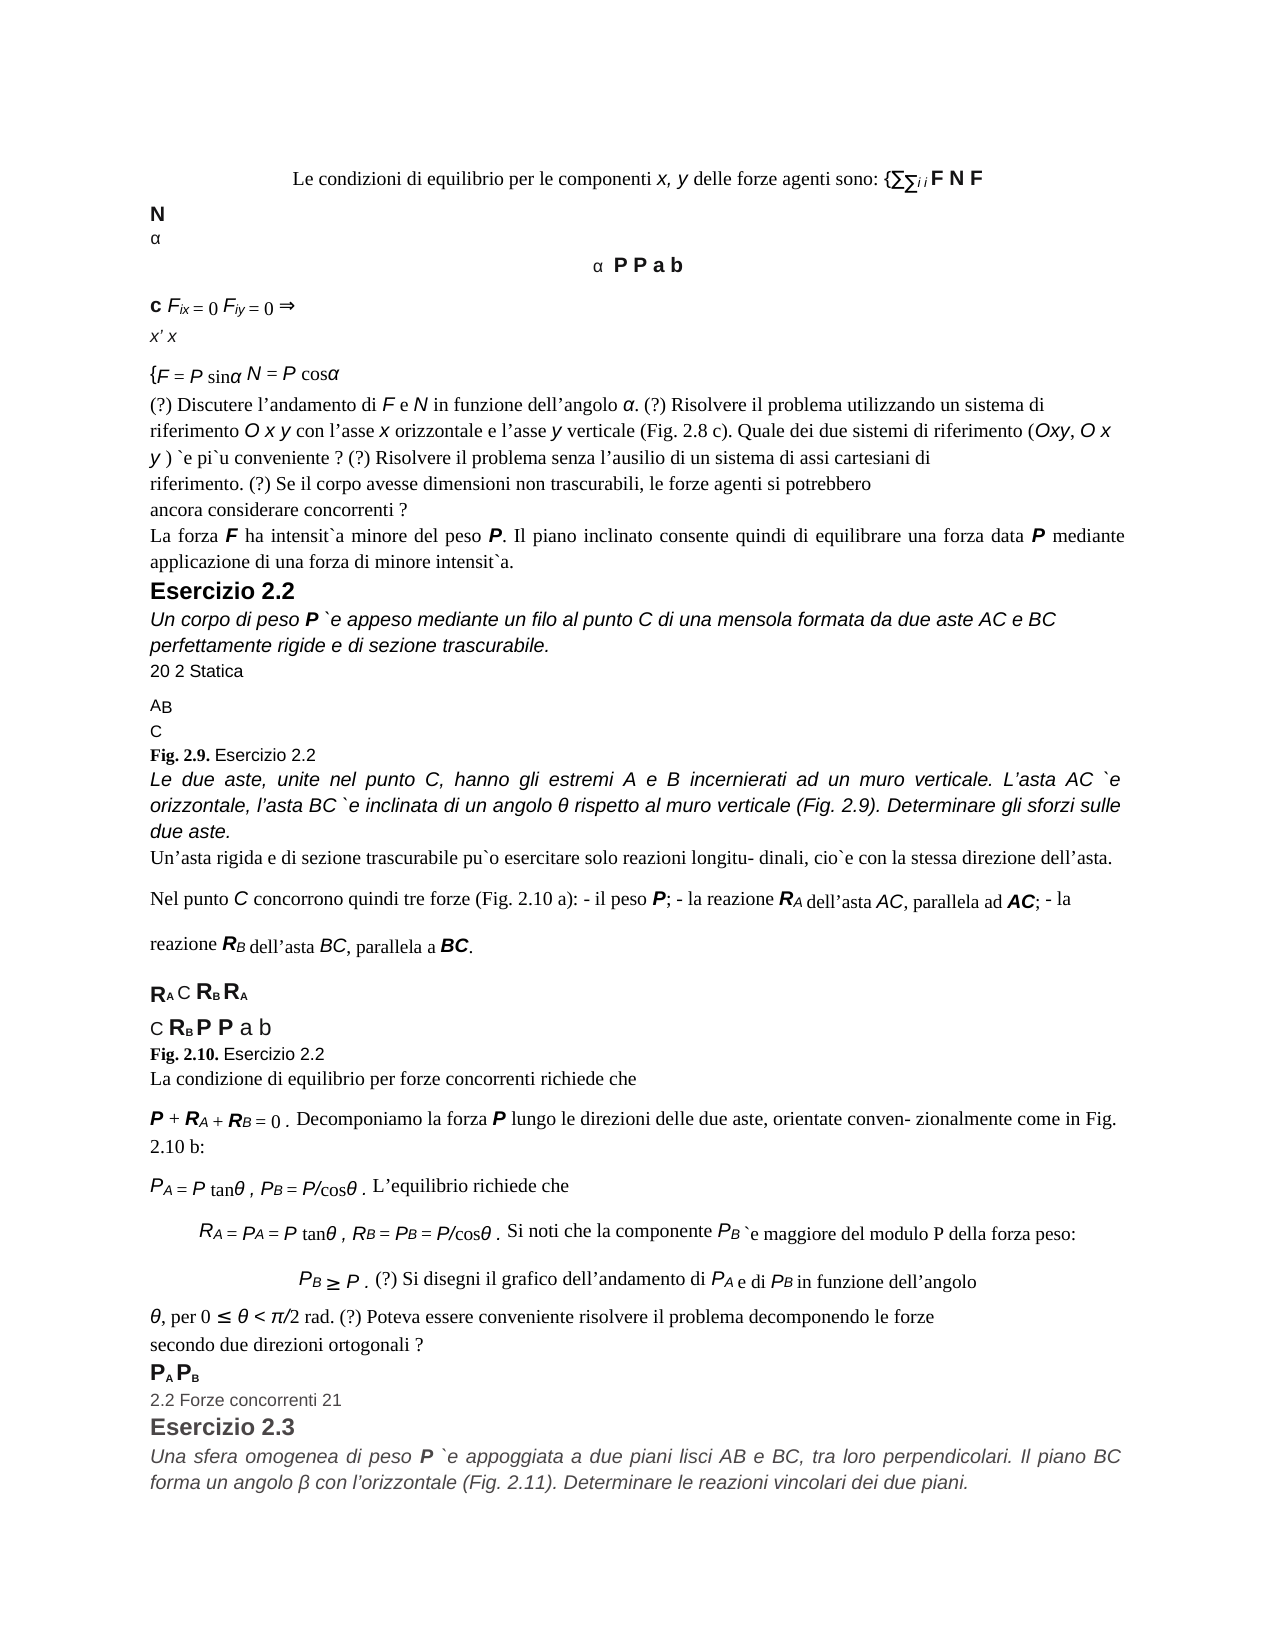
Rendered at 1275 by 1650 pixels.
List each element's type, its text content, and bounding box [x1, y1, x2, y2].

text Le condizioni di equilibrio per le componenti x, y delle forze agenti sono: {∑∑i i F N F [150, 150, 1125, 195]
text Un corpo di peso P `e appeso mediante un filo al punto C di una mensola formata da due aste AC e BC perfettamente rigide e di sezione trascurabile. [150, 608, 1125, 657]
text θ, per 0 ≤ θ < π/2 rad. (?) Poteva essere conveniente risolvere il problema decomponendo le forze [150, 1302, 1125, 1329]
text PB ≥ P . (?) Si disegni il grafico dell’andamento di PA e di PB in funzione dell’angolo [150, 1250, 1125, 1296]
text x’ x [150, 325, 1125, 346]
text 20 2 Statica [150, 660, 1125, 681]
text RA = PA = P tanθ , RB = PB = P/cosθ . Si noti che la componente PB `e maggiore del modulo P della forza peso: [150, 1206, 1125, 1244]
text ancora considerare concorrenti ? [150, 498, 1125, 521]
text N [150, 202, 1125, 226]
text La condizione di equilibrio per forze concorrenti richiede che [150, 1067, 1125, 1090]
text PA = P tanθ , PB = P/cosθ . L’equilibrio richiede che [150, 1162, 1125, 1200]
text La forza F ha intensit`a minore del peso P. Il piano inclinato consente quindi di equilibrare una forza data P mediante applicazione di una forza di minore intensit`a. [150, 524, 1125, 573]
text α P P a b [150, 253, 1125, 278]
text Fig. 2.10. Esercizio 2.2 [150, 1044, 1125, 1064]
text Esercizio 2.2 [150, 577, 1125, 604]
text C [150, 722, 1125, 741]
text c Fix = 0 Fiy = 0 ⇒ [150, 281, 1125, 319]
text 2.2 Forze concorrenti 21 [150, 1389, 1125, 1410]
text P + RA + RB = 0 . Decomponiamo la forza P lungo le direzioni delle due aste, orientate conven- zionalmente come in Fig. 2.10 b: [150, 1093, 1125, 1158]
text RA C RB RA [150, 963, 1125, 1007]
text riferimento. (?) Se il corpo avesse dimensioni non trascurabili, le forze agenti si potrebbero [150, 472, 1125, 495]
text AB [150, 684, 1125, 717]
text Una sfera omogenea di peso P `e appoggiata a due piani lisci AB e BC, tra loro perpendicolari. Il piano BC forma un angolo β con l’orizzontale (Fig. 2.11). Determinare le reazioni vincolari dei due piani. [150, 1445, 1125, 1493]
text Esercizio 2.3 [150, 1413, 1125, 1441]
text α [150, 230, 1125, 250]
text {F = P sinα N = P cosα [150, 349, 1125, 387]
text PA PB [150, 1359, 1125, 1386]
text Le due aste, unite nel punto C, hanno gli estremi A e B incernierati ad un muro verticale. L’asta AC `e orizzontale, l’asta BC `e inclinata di un angolo θ rispetto al muro verticale (Fig. 2.9). Determinare gli sforzi sulle due aste. [150, 768, 1125, 842]
text C RB P P a b [150, 1014, 1125, 1040]
text Un’asta rigida e di sezione trascurabile pu`o esercitare solo reazioni longitu- dinali, cio`e con la stessa direzione dell’asta. Nel punto C concorrono quindi tre forze (Fig. 2.10 a): - il peso P; - la reazione RA dell’asta AC, parallela ad AC; - la reazione RB dell’asta BC, parallela a BC. [150, 846, 1125, 957]
text secondo due direzioni ortogonali ? [150, 1333, 1125, 1356]
text Fig. 2.9. Esercizio 2.2 [150, 744, 1125, 765]
text (?) Discutere l’andamento di F e N in funzione dell’angolo α. (?) Risolvere il problema utilizzando un sistema di riferimento O x y con l’asse x orizzontale e l’asse y verticale (Fig. 2.8 c). Quale dei due sistemi di riferimento (Oxy, O x y ) `e pi`u conveniente ? (?) Risolvere il problema senza l’ausilio di un sistema di assi cartesiani di [150, 393, 1125, 468]
